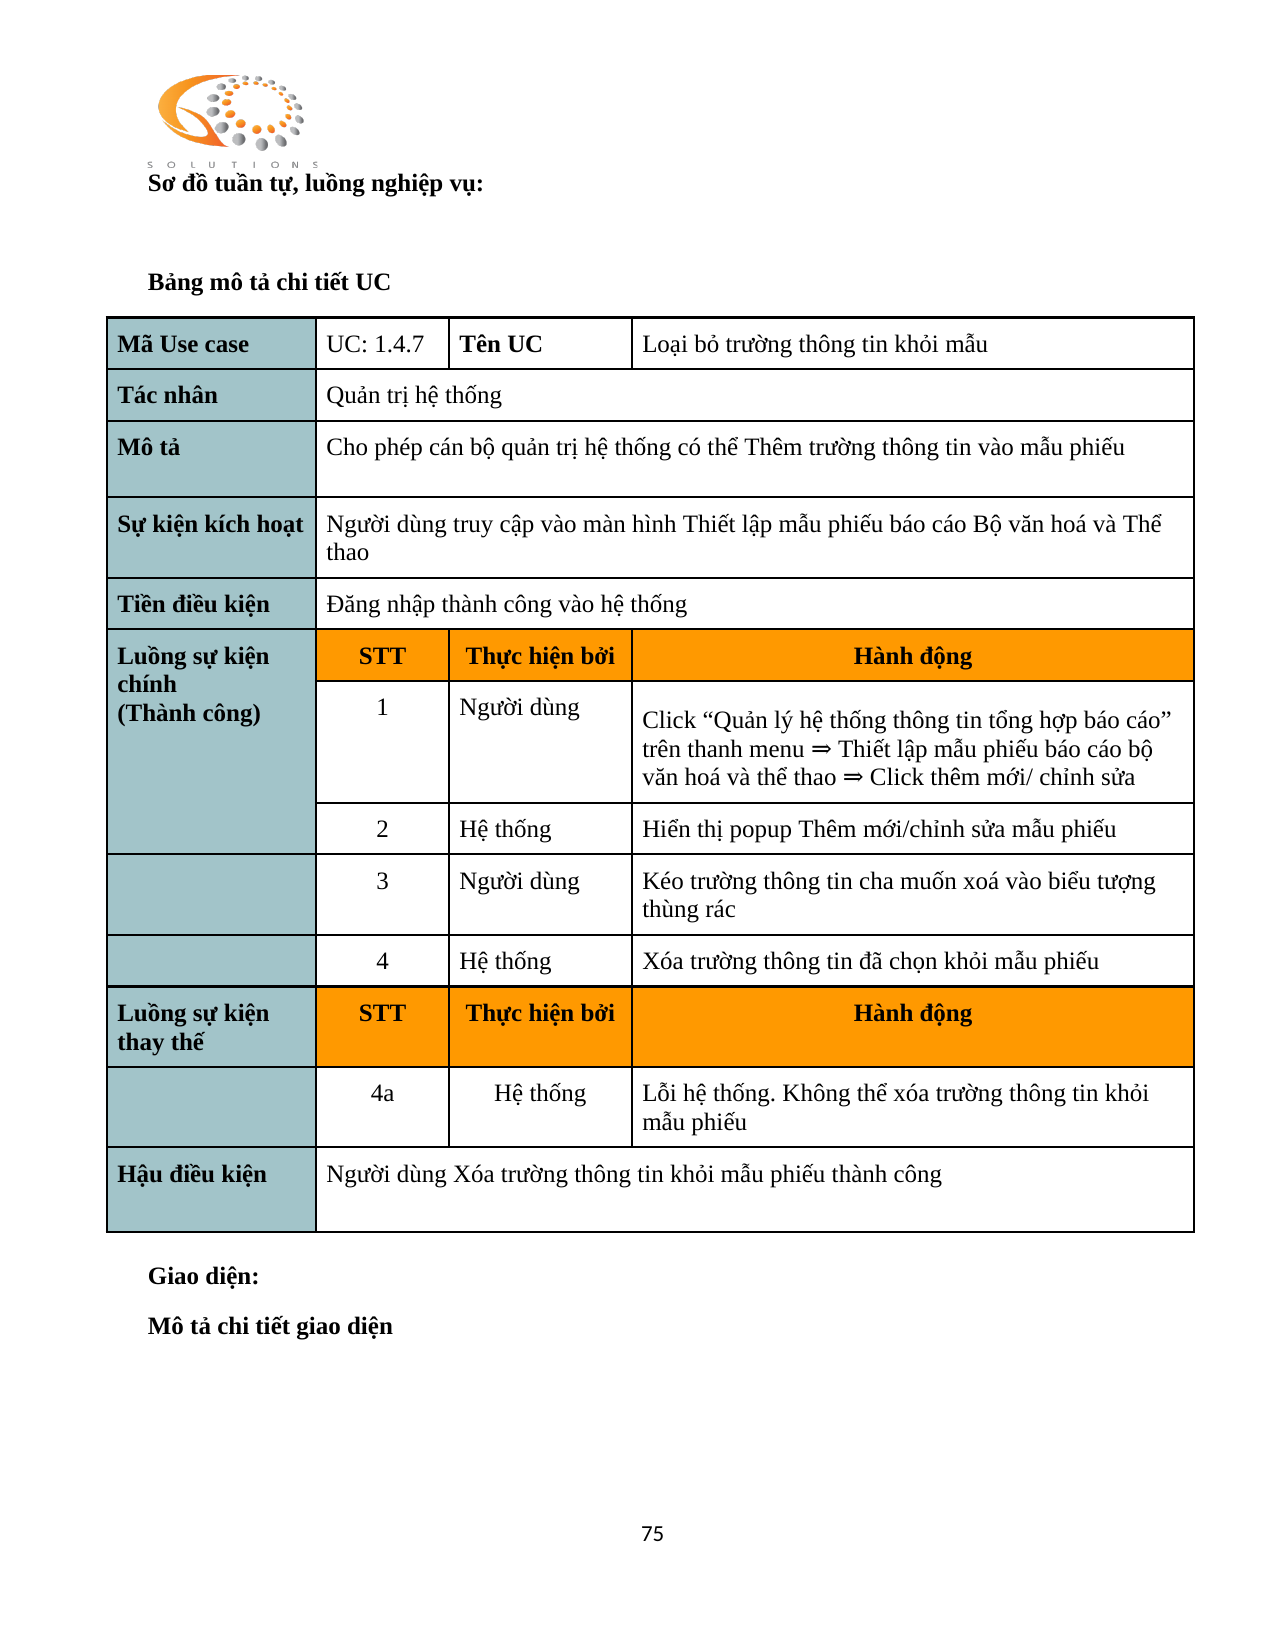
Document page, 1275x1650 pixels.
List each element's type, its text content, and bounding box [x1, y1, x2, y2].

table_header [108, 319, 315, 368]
text Giao diện: [148, 1261, 1157, 1290]
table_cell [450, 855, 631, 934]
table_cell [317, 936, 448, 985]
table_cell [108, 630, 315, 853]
picture [147, 75, 318, 168]
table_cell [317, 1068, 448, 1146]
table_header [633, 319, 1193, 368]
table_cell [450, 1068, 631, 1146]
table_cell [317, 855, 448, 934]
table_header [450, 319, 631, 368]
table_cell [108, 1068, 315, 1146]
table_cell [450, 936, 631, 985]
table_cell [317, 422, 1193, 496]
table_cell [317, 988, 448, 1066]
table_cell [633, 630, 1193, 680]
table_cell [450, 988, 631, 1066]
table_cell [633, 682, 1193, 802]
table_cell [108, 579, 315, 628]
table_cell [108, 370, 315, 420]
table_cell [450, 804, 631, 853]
text Bảng mô tả chi tiết UC [148, 267, 1157, 296]
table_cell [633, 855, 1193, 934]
text Mô tả chi tiết giao diện [148, 1311, 1157, 1340]
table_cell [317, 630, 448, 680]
text Sơ đồ tuần tự, luồng nghiệp vụ: [148, 168, 1157, 196]
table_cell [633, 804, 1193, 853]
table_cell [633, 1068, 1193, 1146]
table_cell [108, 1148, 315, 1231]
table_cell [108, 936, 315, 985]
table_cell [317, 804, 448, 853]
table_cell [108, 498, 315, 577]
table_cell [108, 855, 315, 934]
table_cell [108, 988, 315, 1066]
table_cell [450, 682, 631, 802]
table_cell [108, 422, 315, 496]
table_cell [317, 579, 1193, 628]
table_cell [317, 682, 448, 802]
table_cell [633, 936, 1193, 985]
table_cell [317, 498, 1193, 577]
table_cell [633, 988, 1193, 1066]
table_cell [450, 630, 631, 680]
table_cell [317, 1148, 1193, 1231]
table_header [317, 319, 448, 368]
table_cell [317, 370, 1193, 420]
